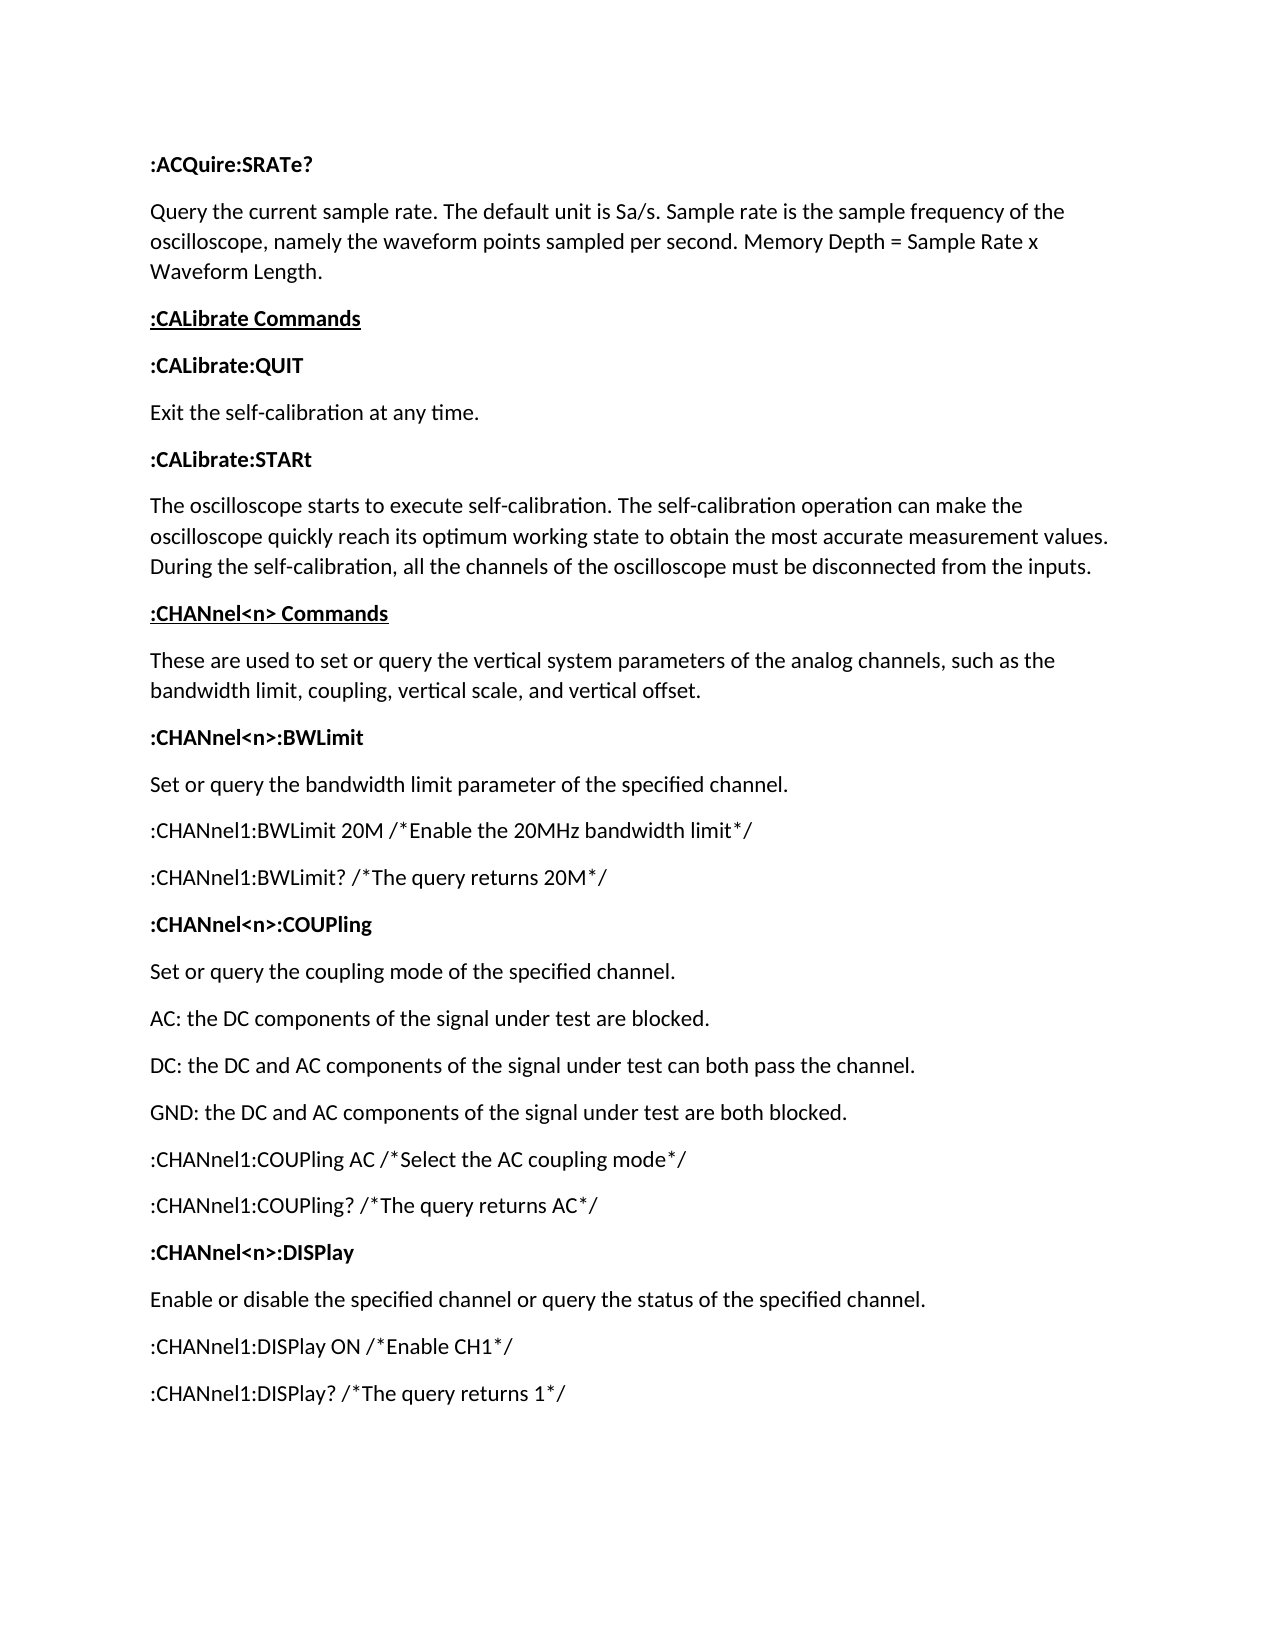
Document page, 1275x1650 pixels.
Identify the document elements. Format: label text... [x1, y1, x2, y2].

text :CHANnel1:COUPling AC /*Select the AC coupling mode*/ [150, 1145, 1125, 1173]
text :CALibrate Commands [150, 304, 1125, 332]
text Set or query the bandwidth limit parameter of the specified channel. [150, 770, 1125, 798]
text :CHANnel1:DISPlay ON /*Enable CH1*/ [150, 1332, 1125, 1360]
text :CHANnel<n> Commands [150, 599, 1125, 627]
text :CHANnel1:BWLimit 20M /*Enable the 20MHz bandwidth limit*/ [150, 817, 1125, 845]
text Enable or disable the specified channel or query the status of the specified channel. [150, 1285, 1125, 1313]
text The oscilloscope starts to execute self-calibration. The self-calibration operation can make the oscilloscope quickly reach its optimum working state to obtain the most accurate measurement values. During the self-calibration, all the channels of the oscilloscope must be disconnected from the inputs. [150, 492, 1125, 580]
text Query the current sample rate. The default unit is Sa/s. Sample rate is the sample frequency of the oscilloscope, namely the waveform points sampled per second. Memory Depth = Sample Rate x Waveform Length. [150, 197, 1125, 285]
text These are used to set or query the vertical system parameters of the analog channels, such as the bandwidth limit, coupling, vertical scale, and vertical offset. [150, 646, 1125, 704]
text :CHANnel1:DISPlay? /*The query returns 1*/ [150, 1379, 1125, 1407]
text :ACQuire:SRATe? [150, 150, 1125, 178]
text AC: the DC components of the signal under test are blocked. [150, 1004, 1125, 1032]
text DC: the DC and AC components of the signal under test can both pass the channel. [150, 1051, 1125, 1079]
text :CALibrate:QUIT [150, 351, 1125, 379]
text :CALibrate:STARt [150, 445, 1125, 473]
text Exit the self-calibration at any time. [150, 398, 1125, 426]
text :CHANnel1:COUPling? /*The query returns AC*/ [150, 1192, 1125, 1220]
text GND: the DC and AC components of the signal under test are both blocked. [150, 1098, 1125, 1126]
text :CHANnel<n>:BWLimit [150, 723, 1125, 751]
text :CHANnel<n>:DISPlay [150, 1238, 1125, 1267]
text :CHANnel<n>:COUPling [150, 910, 1125, 938]
text :CHANnel1:BWLimit? /*The query returns 20M*/ [150, 863, 1125, 892]
text Set or query the coupling mode of the specified channel. [150, 957, 1125, 985]
